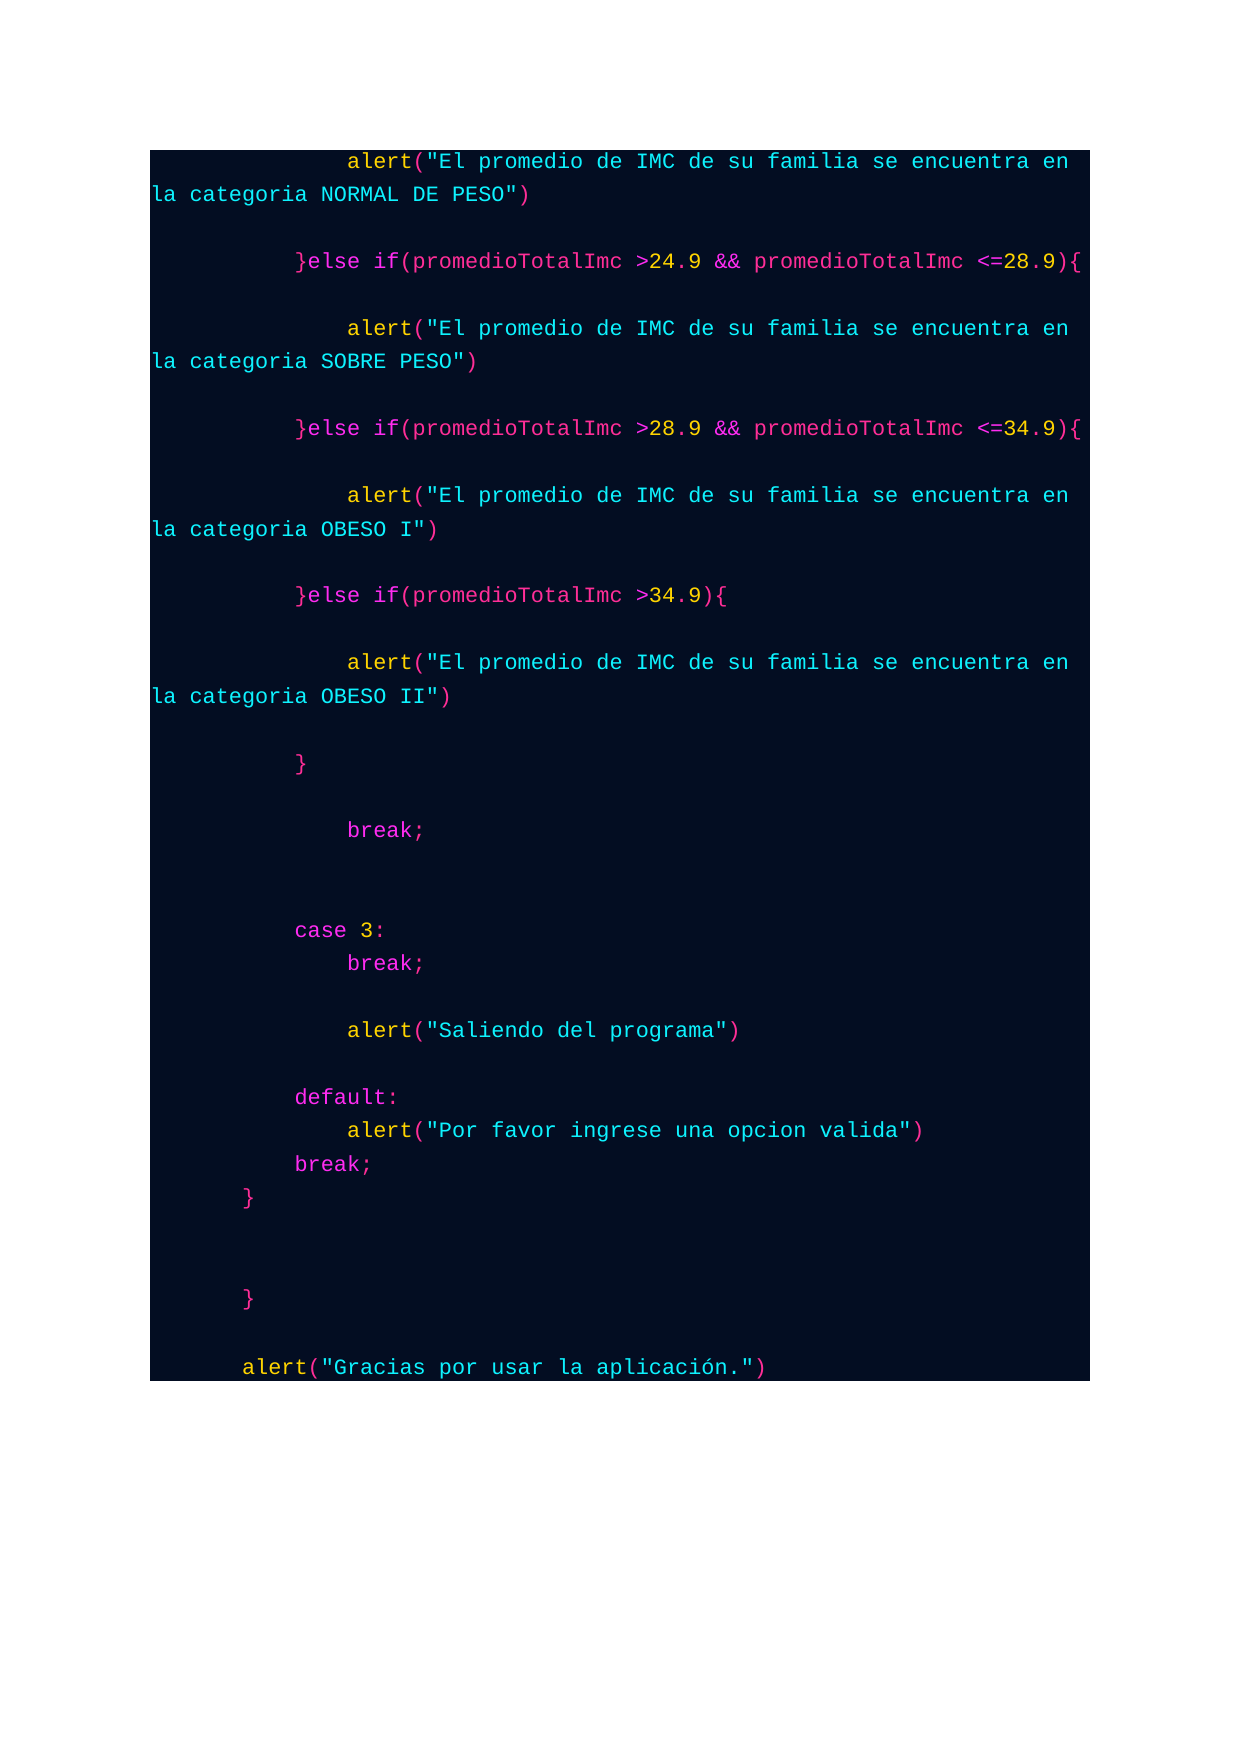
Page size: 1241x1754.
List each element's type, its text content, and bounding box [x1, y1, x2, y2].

text alert("El promedio de IMC de su familia se encuentra en la categoria NORMAL DE PESO") [150, 150, 1090, 208]
text alert("El promedio de IMC de su familia se encuentra en la categoria SOBRE PESO") [150, 317, 1090, 375]
text alert("Gracias por usar la aplicación.") [150, 1356, 1090, 1381]
text } [150, 1287, 1090, 1312]
text }else if(promedioTotalImc >28.9 && promedioTotalImc <=34.9){ [150, 417, 1090, 442]
text }else if(promedioTotalImc >34.9){ [150, 585, 1090, 609]
text break; [150, 819, 1090, 843]
text default: [150, 1086, 1090, 1111]
text alert("Saliendo del programa") [150, 1019, 1090, 1044]
text } [150, 752, 1090, 777]
text }else if(promedioTotalImc >24.9 && promedioTotalImc <=28.9){ [150, 250, 1090, 275]
text case 3: [150, 919, 1090, 944]
text alert("El promedio de IMC de su familia se encuentra en la categoria OBESO I") [150, 484, 1090, 543]
text break; [150, 1153, 1090, 1178]
text alert("Por favor ingrese una opcion valida") [150, 1120, 1090, 1144]
text break; [150, 952, 1090, 977]
text } [150, 1187, 1090, 1211]
text alert("El promedio de IMC de su familia se encuentra en la categoria OBESO II") [150, 652, 1090, 710]
